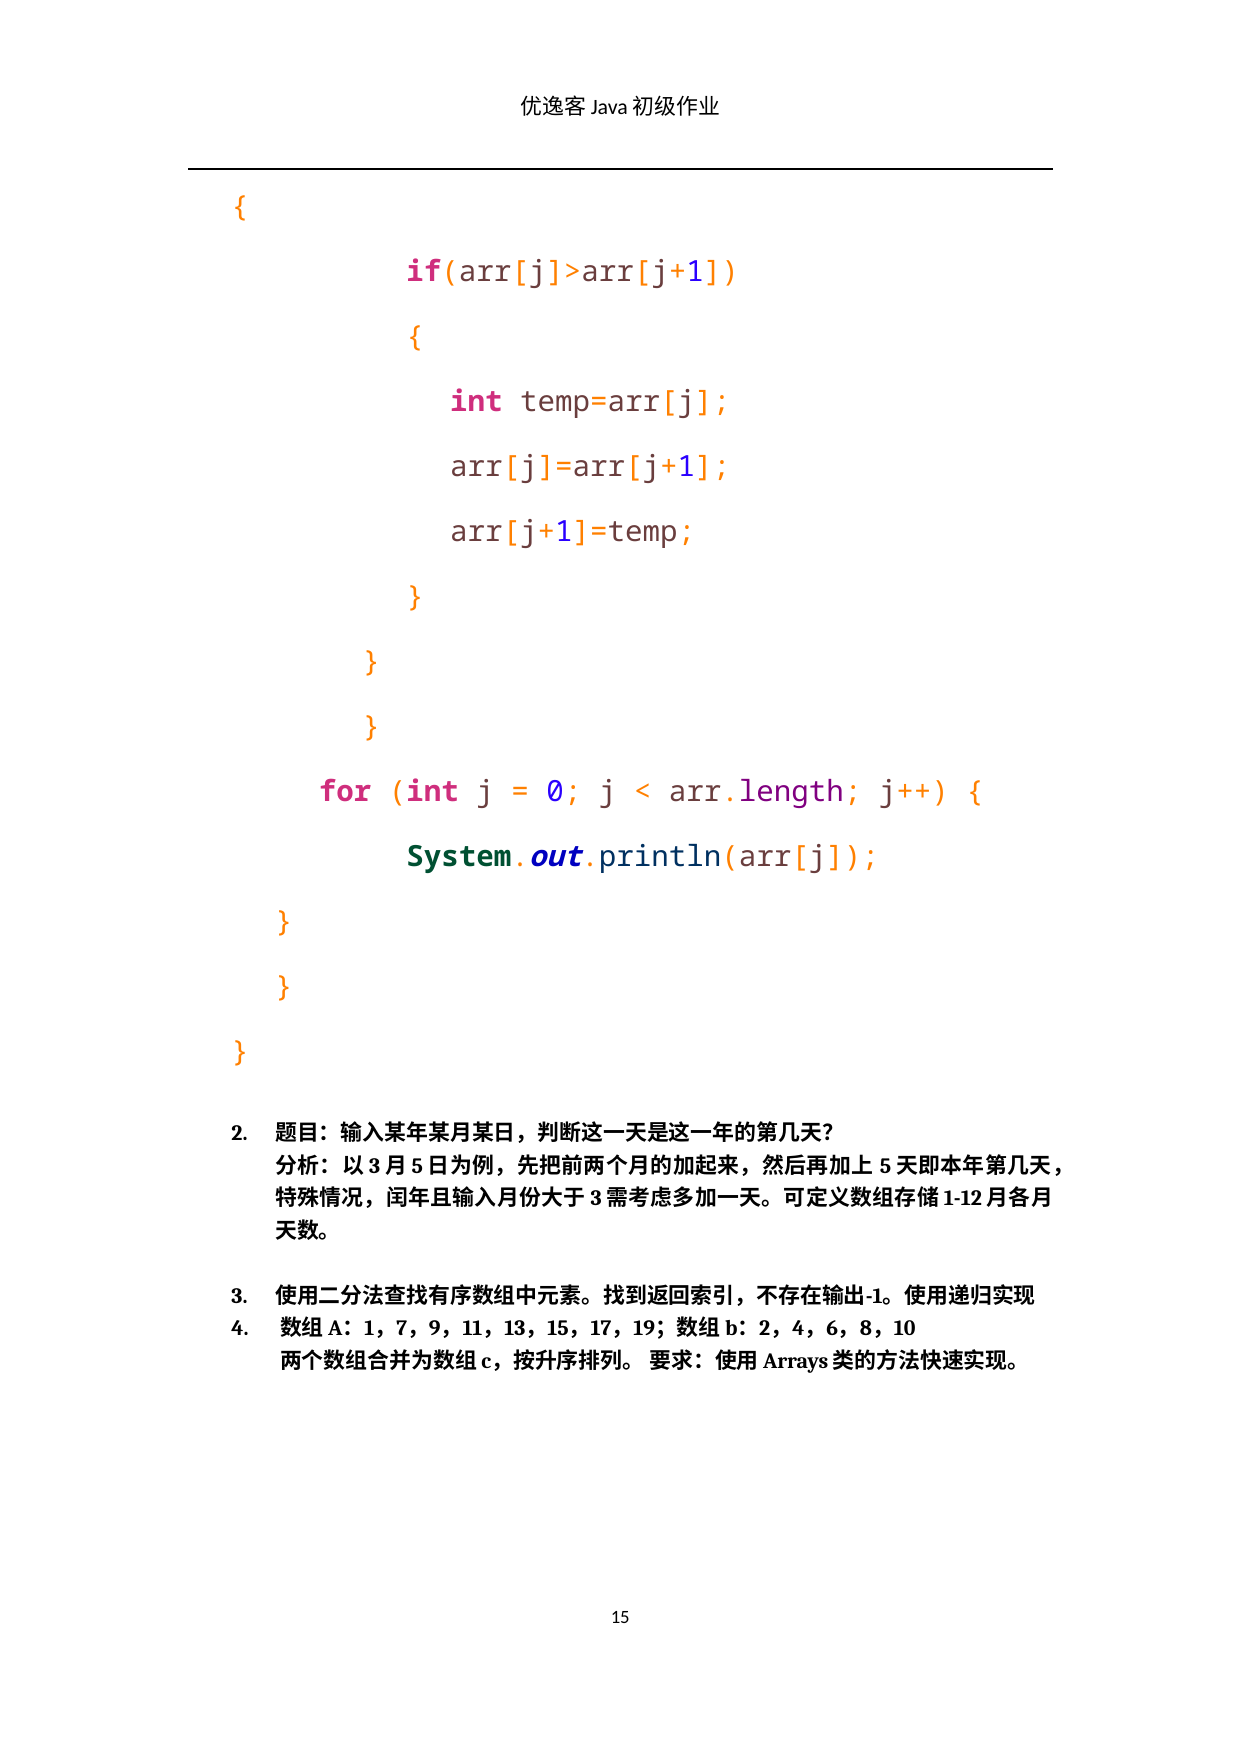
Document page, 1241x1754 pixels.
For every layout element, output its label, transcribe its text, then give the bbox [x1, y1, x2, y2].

text } [231, 627, 1053, 692]
text } [231, 562, 1053, 627]
text } [231, 1017, 1053, 1082]
list 题目：输入某年某月某日，判断这一天是这一年的第几天？ [231, 1115, 1053, 1147]
text 两个数组合并为数组c，按升序排列。 要求：使用Arrays类的方法快速实现。 [275, 1342, 1053, 1375]
text System.out.println(arr[j]); [231, 822, 1053, 887]
text for (int j = 0; j < arr.length; j++) { [231, 757, 1053, 822]
text int temp=arr[j]; [231, 367, 1053, 432]
text arr[j]=arr[j+1]; [231, 432, 1053, 497]
list 使用二分法查找有序数组中元素。找到返回索引，不存在输出-1。使用递归实现 [231, 1277, 1053, 1310]
text if(arr[j]>arr[j+1]) [231, 237, 1053, 302]
text 分析：以3月5日为例，先把前两个月的加起来，然后再加上5天即本年第几天，特殊情况，闰年且输入月份大于3需考虑多加一天。可定义数组存储1-12月各月天数。 [275, 1147, 1053, 1245]
text } [231, 952, 1053, 1017]
text { [231, 302, 1053, 367]
text } [231, 887, 1053, 952]
list 数组A：1，7，9，11，13，15，17，19；数组b：2，4，6，8，10 [231, 1310, 1053, 1342]
text } [231, 692, 1053, 757]
text arr[j+1]=temp; [231, 497, 1053, 562]
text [231, 172, 1053, 237]
